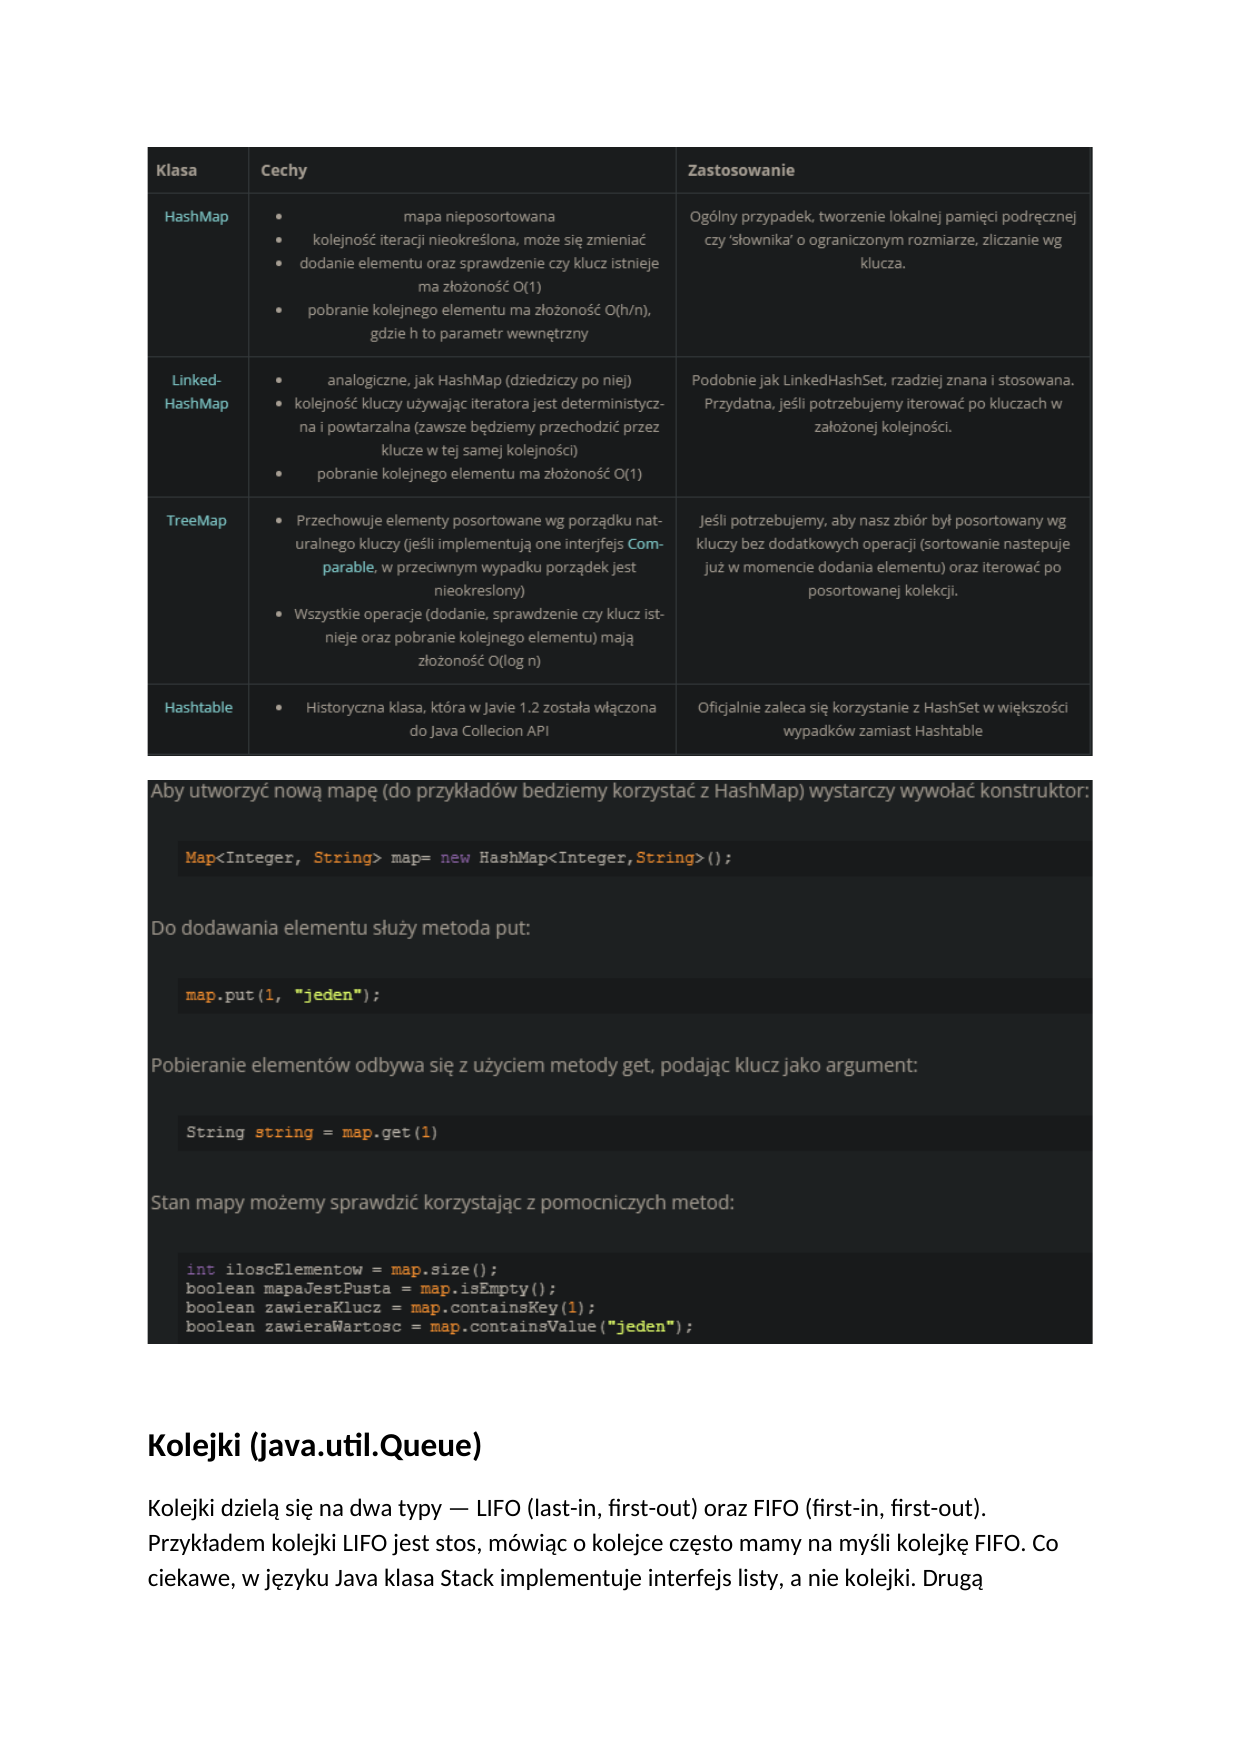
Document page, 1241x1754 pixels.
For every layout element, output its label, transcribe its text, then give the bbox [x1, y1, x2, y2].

text Kolejki (java.util.Queue) [148, 1424, 1093, 1465]
picture [147, 780, 1093, 1344]
picture [147, 147, 1093, 756]
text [148, 1492, 1093, 1592]
